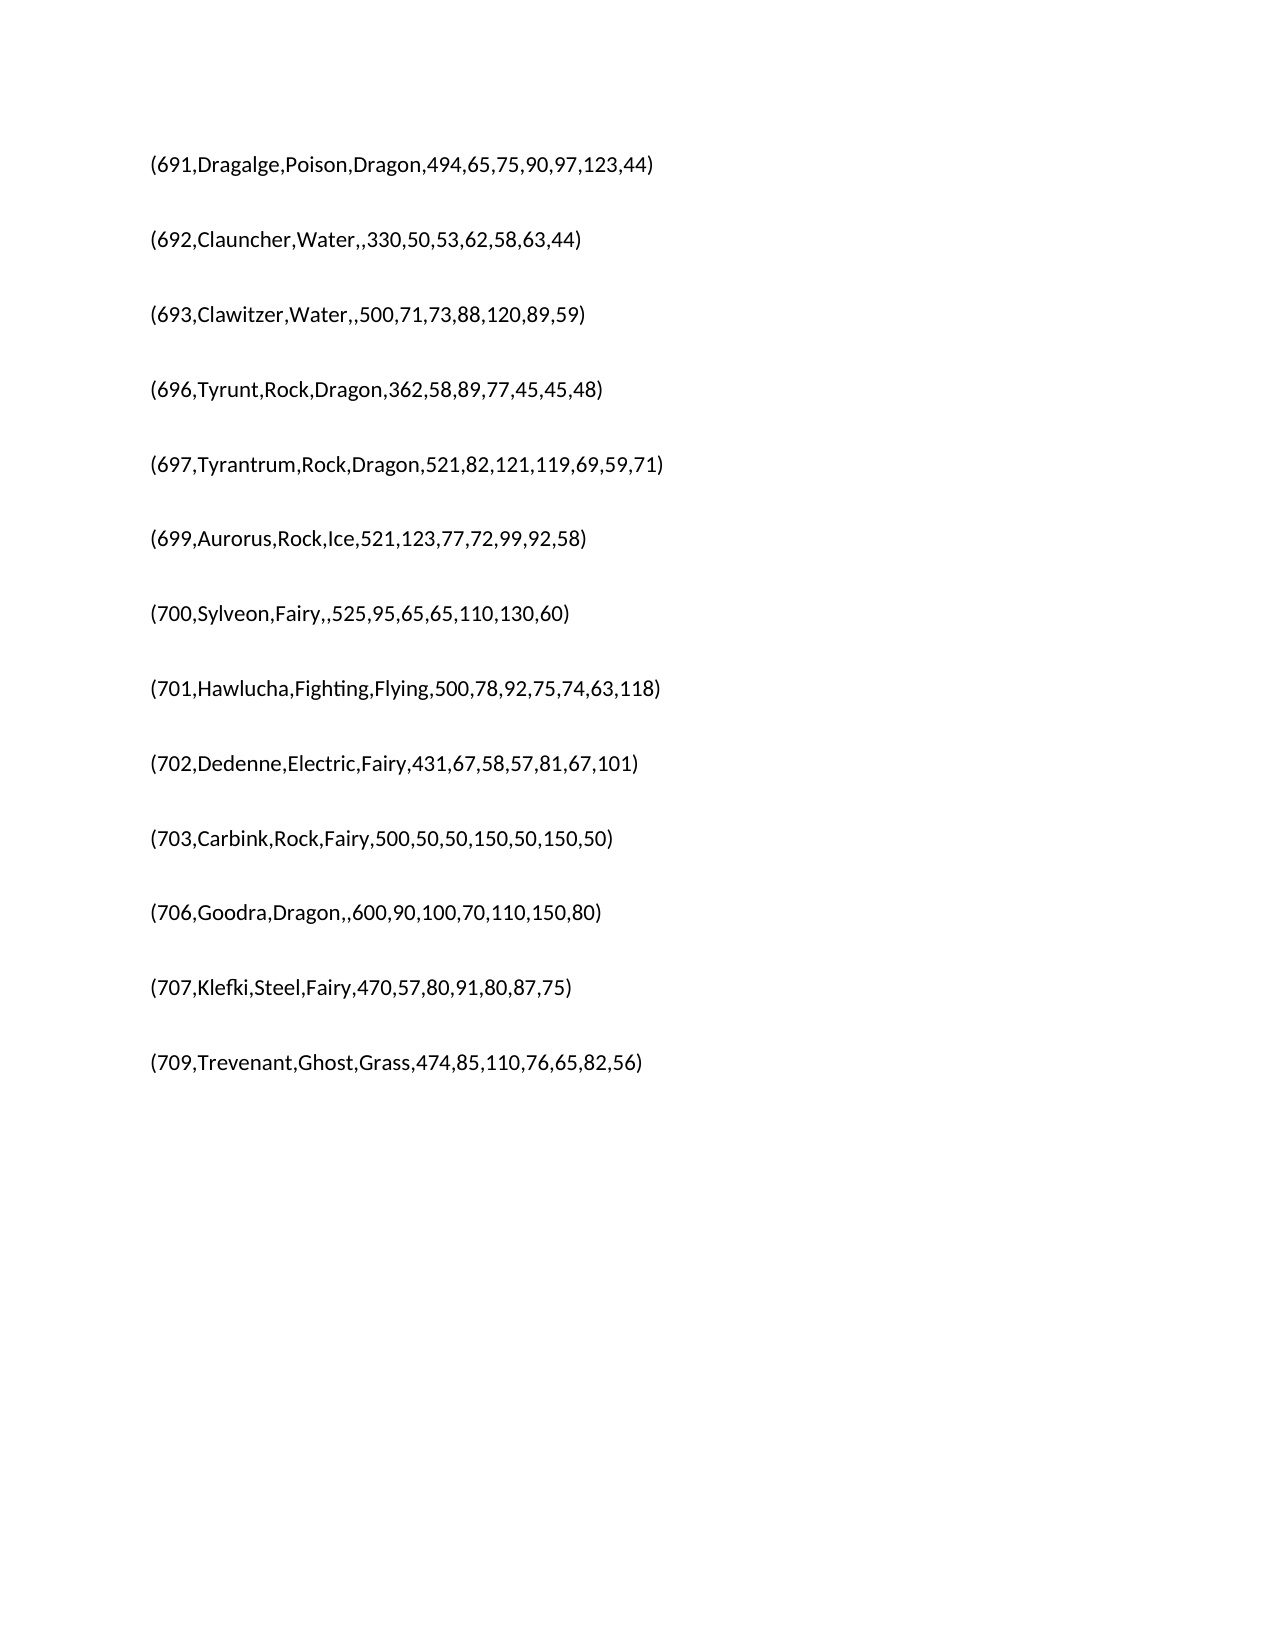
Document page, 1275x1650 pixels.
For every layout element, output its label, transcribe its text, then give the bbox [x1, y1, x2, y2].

text (703,Carbink,Rock,Fairy,500,50,50,150,50,150,50) [150, 824, 1077, 852]
text (700,Sylveon,Fairy,,525,95,65,65,110,130,60) [150, 599, 1077, 627]
text (706,Goodra,Dragon,,600,90,100,70,110,150,80) [150, 898, 1077, 926]
text (696,Tyrunt,Rock,Dragon,362,58,89,77,45,45,48) [150, 375, 1077, 403]
text (707,Klefki,Steel,Fairy,470,57,80,91,80,87,75) [150, 973, 1077, 1001]
text (699,Aurorus,Rock,Ice,521,123,77,72,99,92,58) [150, 524, 1077, 552]
text (701,Hawlucha,Fighting,Flying,500,78,92,75,74,63,118) [150, 674, 1077, 702]
text (697,Tyrantrum,Rock,Dragon,521,82,121,119,69,59,71) [150, 450, 1077, 478]
text (693,Clawitzer,Water,,500,71,73,88,120,89,59) [150, 300, 1077, 328]
text (691,Dragalge,Poison,Dragon,494,65,75,90,97,123,44) [150, 151, 1077, 178]
text (709,Trevenant,Ghost,Grass,474,85,110,76,65,82,56) [150, 1048, 1077, 1076]
text (702,Dedenne,Electric,Fairy,431,67,58,57,81,67,101) [150, 749, 1077, 777]
text (692,Clauncher,Water,,330,50,53,62,58,63,44) [150, 225, 1077, 253]
